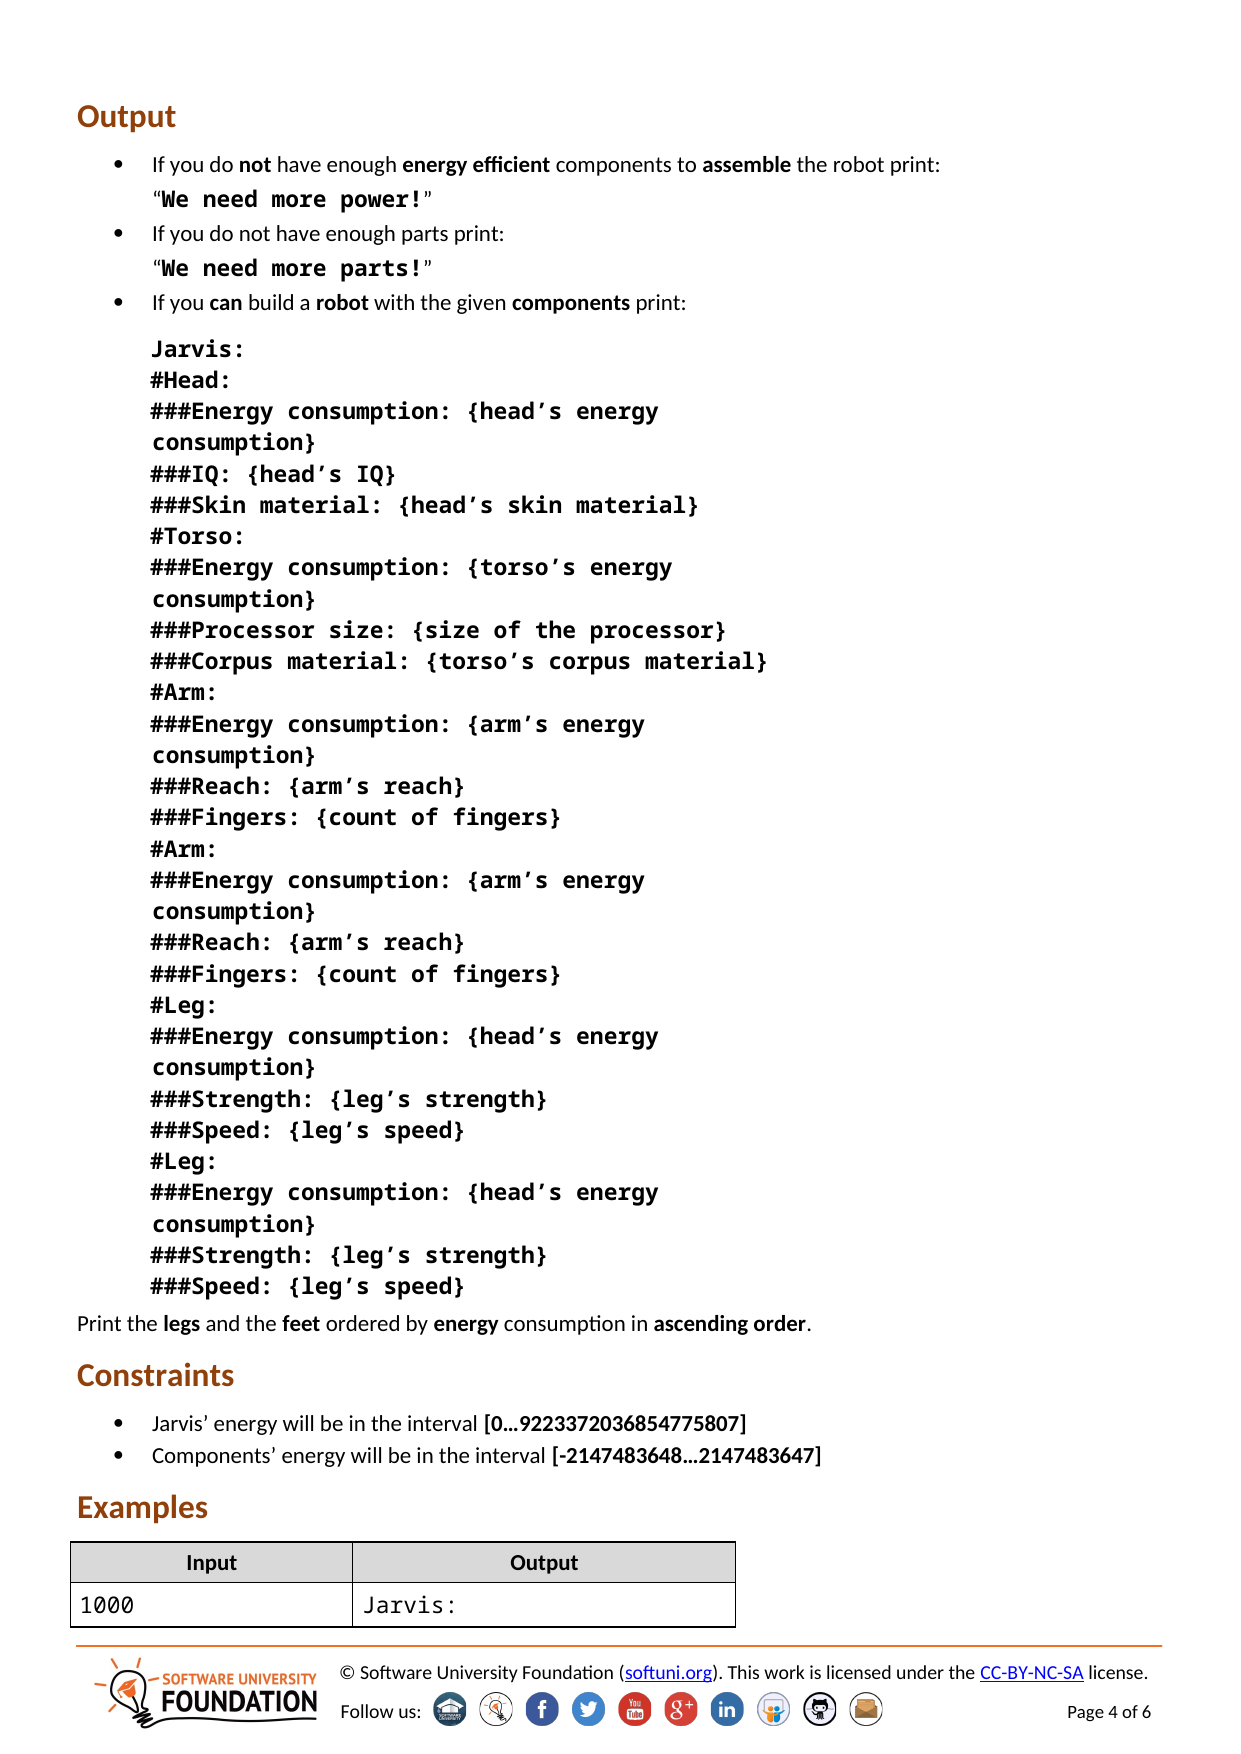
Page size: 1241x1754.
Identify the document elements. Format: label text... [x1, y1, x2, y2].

picture [572, 1692, 605, 1726]
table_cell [71, 1583, 352, 1626]
table_header Input [71, 1543, 352, 1582]
picture [849, 1692, 883, 1726]
subtitle Output [77, 95, 1163, 136]
picture [525, 1692, 559, 1726]
text Print the legs and the feet ordered by energy consumption in ascending order. [77, 1309, 1163, 1338]
subtitle Constraints [77, 1354, 1163, 1395]
table_header Jarvis: #Head: ###Energy consumption: {head’s energy consumption} ###IQ: {head’s IQ} ###Skin material: {head’s skin material} #Torso: ###Energy consumption: {torso’s energy consumption} ###Processor size: {size of the processor} ###Corpus material: {torso’s corpus material} #Arm: ###Energy consumption: {arm’s energy consumption} ###Reach: {arm’s reach} ###Fingers: {count of fingers} #Arm: ###Energy consumption: {arm’s energy consumption} ###Reach: {arm’s reach} ###Fingers: {count of fingers} #Leg: ###Energy consumption: {head’s energy consumption} ###Strength: {leg’s strength} ###Speed: {leg’s speed} #Leg: ###Energy consumption: {head’s energy consumption} ###Strength: {leg’s strength} ###Speed: {leg’s speed} [141, 333, 816, 1301]
picture [803, 1692, 837, 1726]
picture [93, 1656, 317, 1729]
list Components’ energy will be in the interval [-2147483648…2147483647] [114, 1442, 1163, 1469]
list Jarvis’ energy will be in the interval [0…9223372036854775807] [114, 1409, 1163, 1437]
table_header Output [353, 1543, 735, 1582]
picture [433, 1692, 467, 1726]
list If you do not have enough parts print: “We need more parts!” [114, 219, 1163, 283]
list If you do not have enough energy efficient components to assemble the robot print: “We need more power!” [114, 151, 1163, 214]
picture [757, 1692, 790, 1726]
picture [618, 1692, 652, 1726]
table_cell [353, 1583, 735, 1626]
list If you can build a robot with the given components print: [114, 288, 1163, 316]
picture [479, 1692, 513, 1726]
picture [664, 1692, 698, 1726]
subtitle Examples [77, 1486, 1163, 1527]
picture [710, 1692, 744, 1726]
